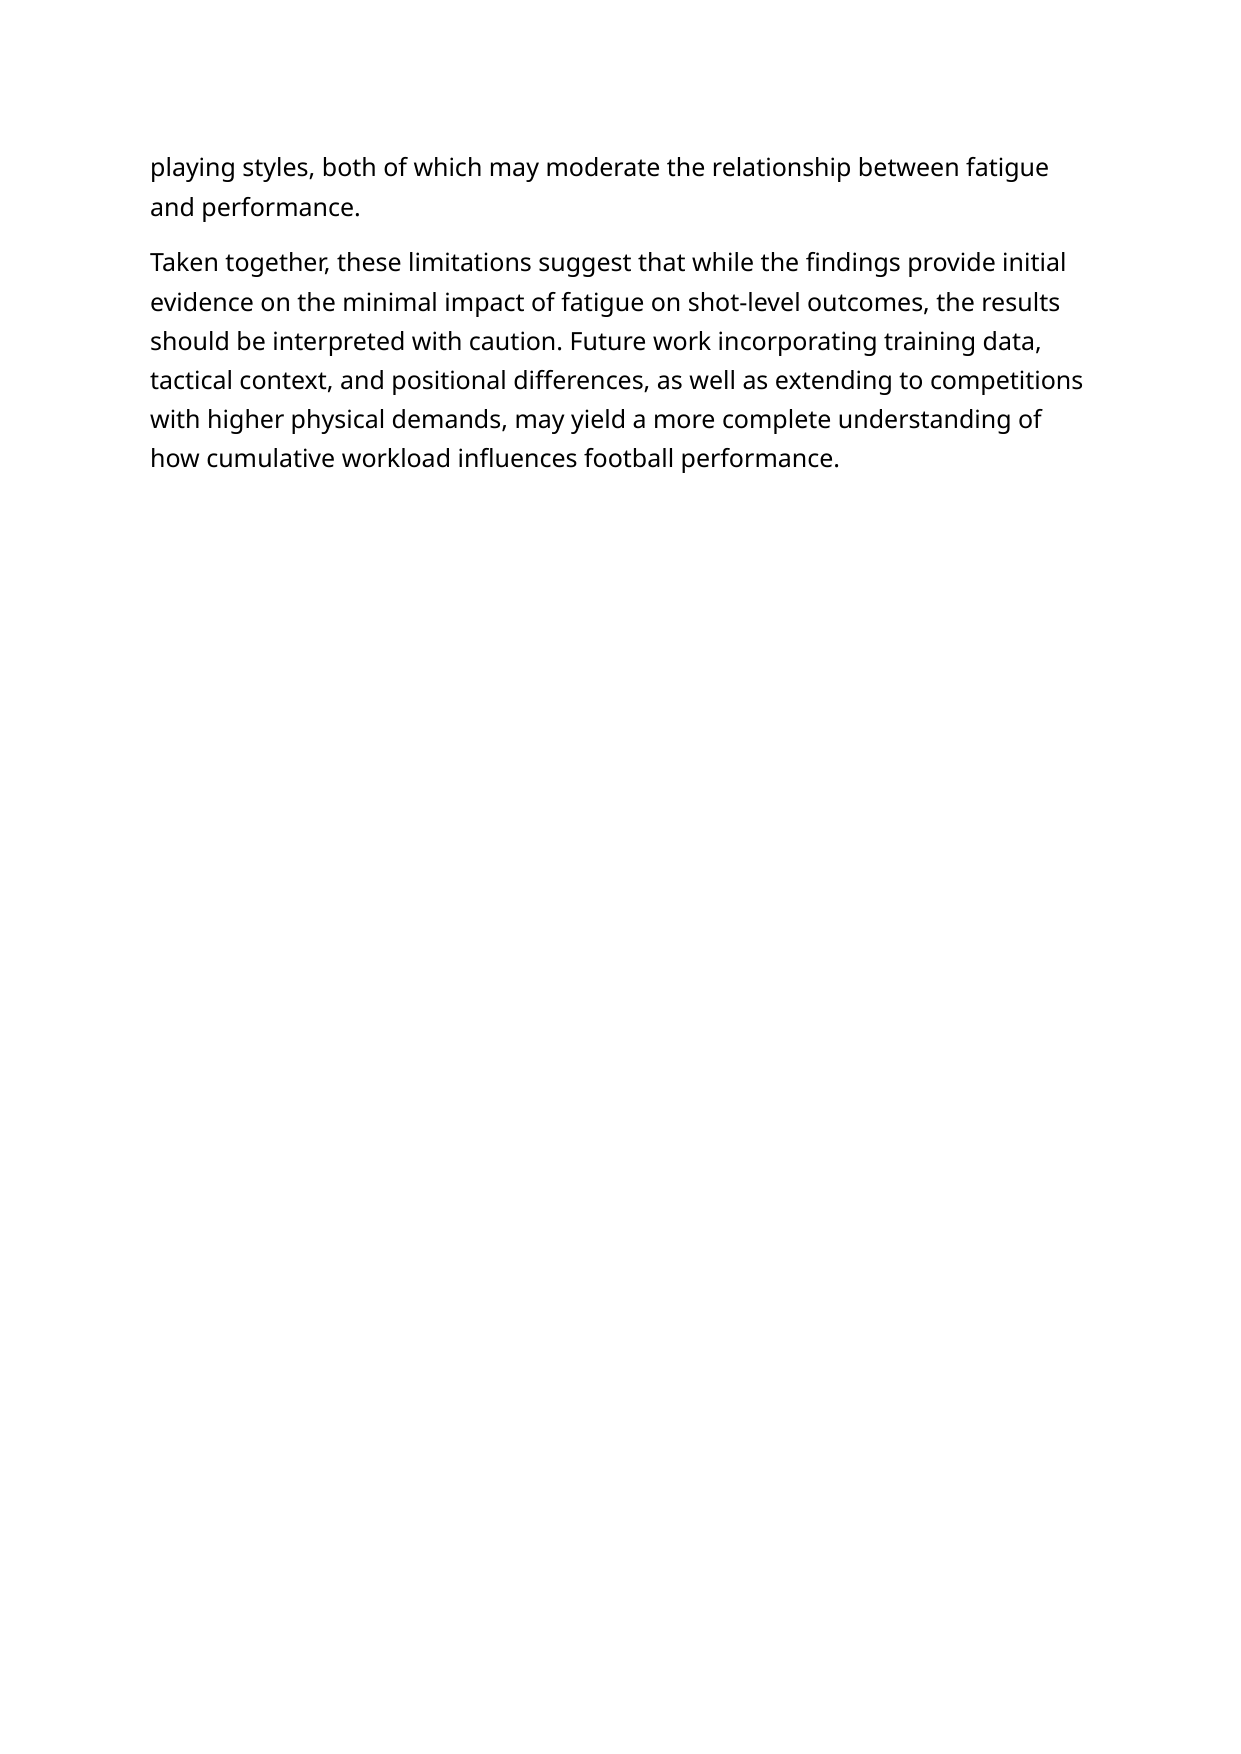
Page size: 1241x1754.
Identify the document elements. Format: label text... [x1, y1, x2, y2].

text Taken together, these limitations suggest that while the findings provide initial evidence on the minimal impact of fatigue on shot-level outcomes, the results should be interpreted with caution. Future work incorporating training data, tactical context, and positional differences, as well as extending to competitions with higher physical demands, may yield a more complete understanding of how cumulative workload influences football performance. [150, 245, 1090, 475]
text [150, 150, 1090, 223]
